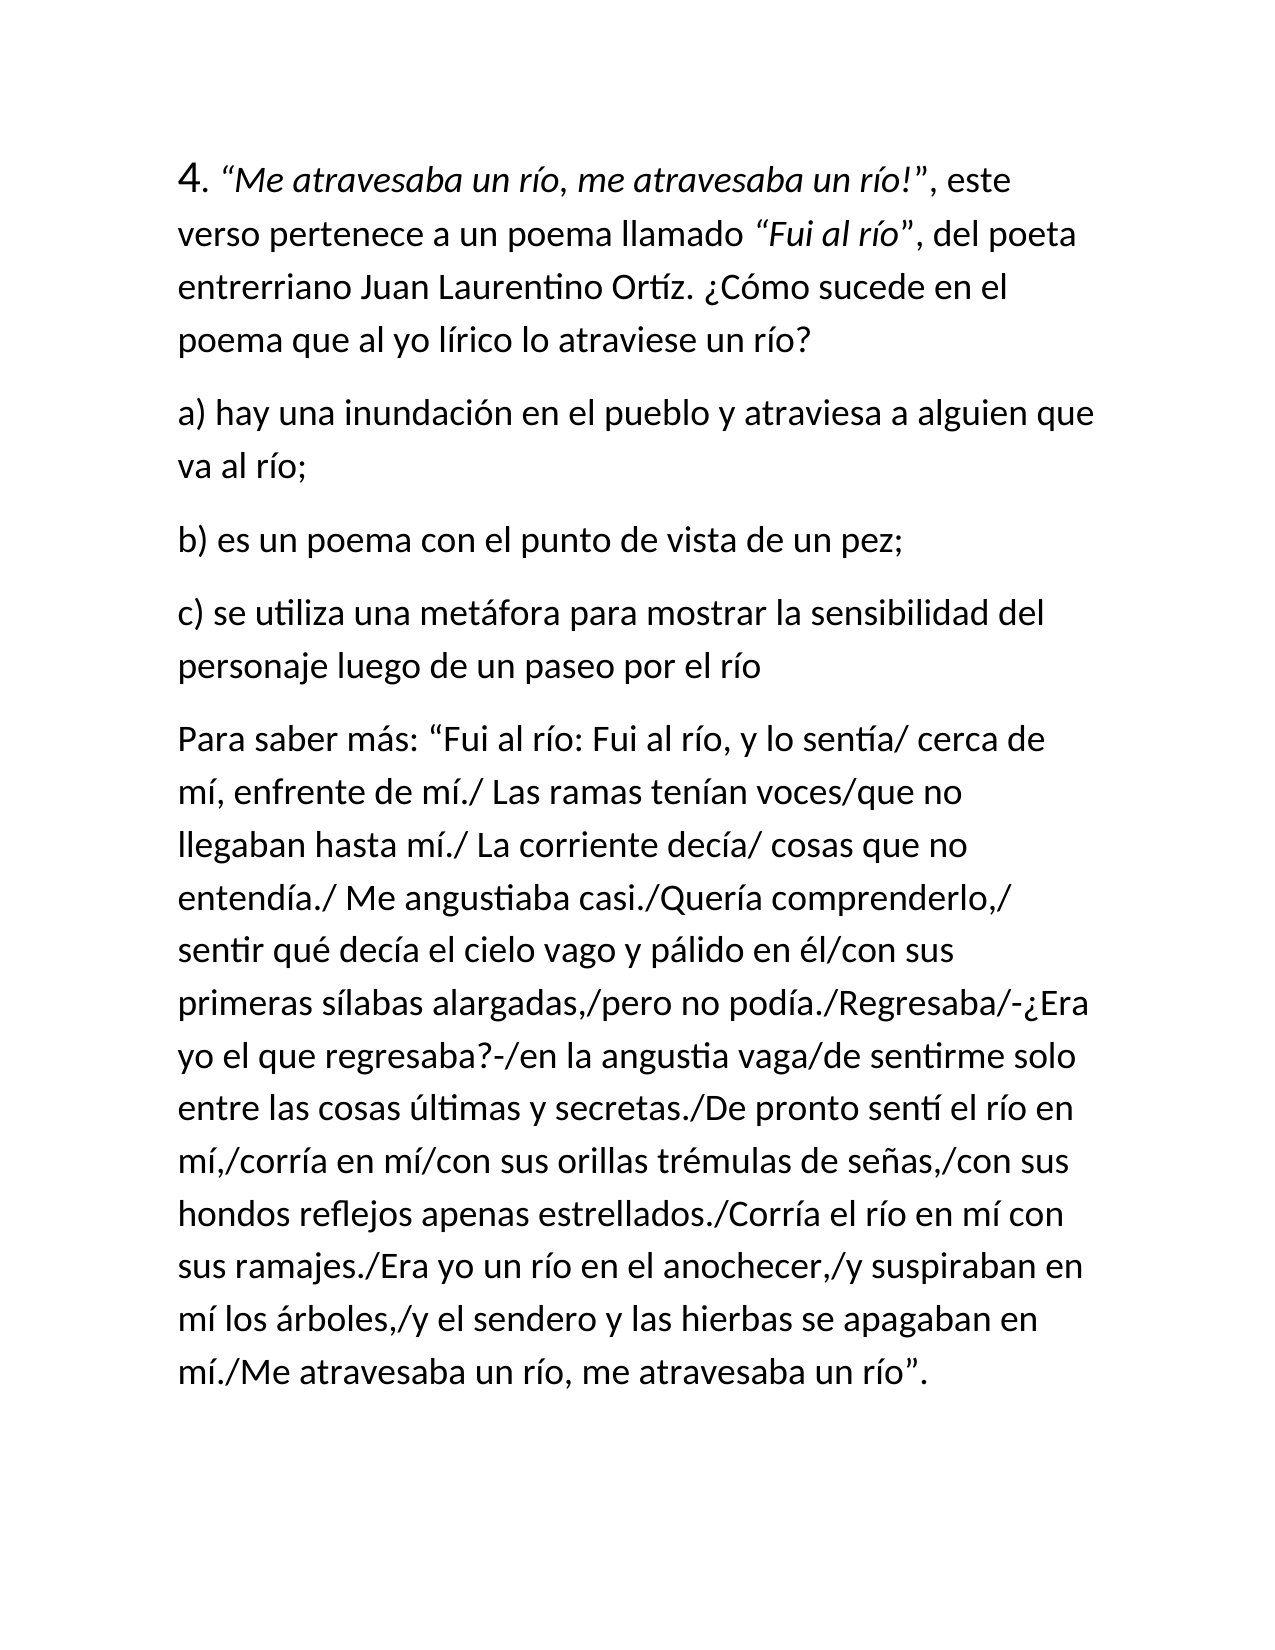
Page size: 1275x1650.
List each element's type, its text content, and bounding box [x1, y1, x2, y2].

text 4. “Me atravesaba un río, me atravesaba un río!”, este verso pertenece a un poema llamado “Fui al río”, del poeta entrerriano Juan Laurentino Ortíz. ¿Cómo sucede en el poema que al yo lírico lo atraviese un río? [177, 148, 1098, 362]
text b) es un poema con el punto de vista de un pez; [177, 516, 1098, 561]
text c) se utiliza una metáfora para mostrar la sensibilidad del personaje luego de un paseo por el río [177, 589, 1098, 688]
text a) hay una inundación en el pueblo y atraviesa a alguien que va al río; [177, 389, 1098, 488]
text Para saber más: “Fui al río: Fui al río, y lo sentía/ cerca de mí, enfrente de mí./ Las ramas tenían voces/que no llegaban hasta mí./ La corriente decía/ cosas que no entendía./ Me angustiaba casi./Quería comprenderlo,/ sentir qué decía el cielo vago y pálido en él/con sus primeras sílabas alargadas,/pero no podía./Regresaba/-¿Era yo el que regresaba?-/en la angustia vaga/de sentirme solo entre las cosas últimas y secretas./De pronto sentí el río en mí,/corría en mí/con sus orillas trémulas de señas,/con sus hondos reflejos apenas estrellados./Corría el río en mí con sus ramajes./Era yo un río en el anochecer,/y suspiraban en mí los árboles,/y el sendero y las hierbas se apagaban en mí./Me atravesaba un río, me atravesaba un río”. [177, 715, 1098, 1394]
